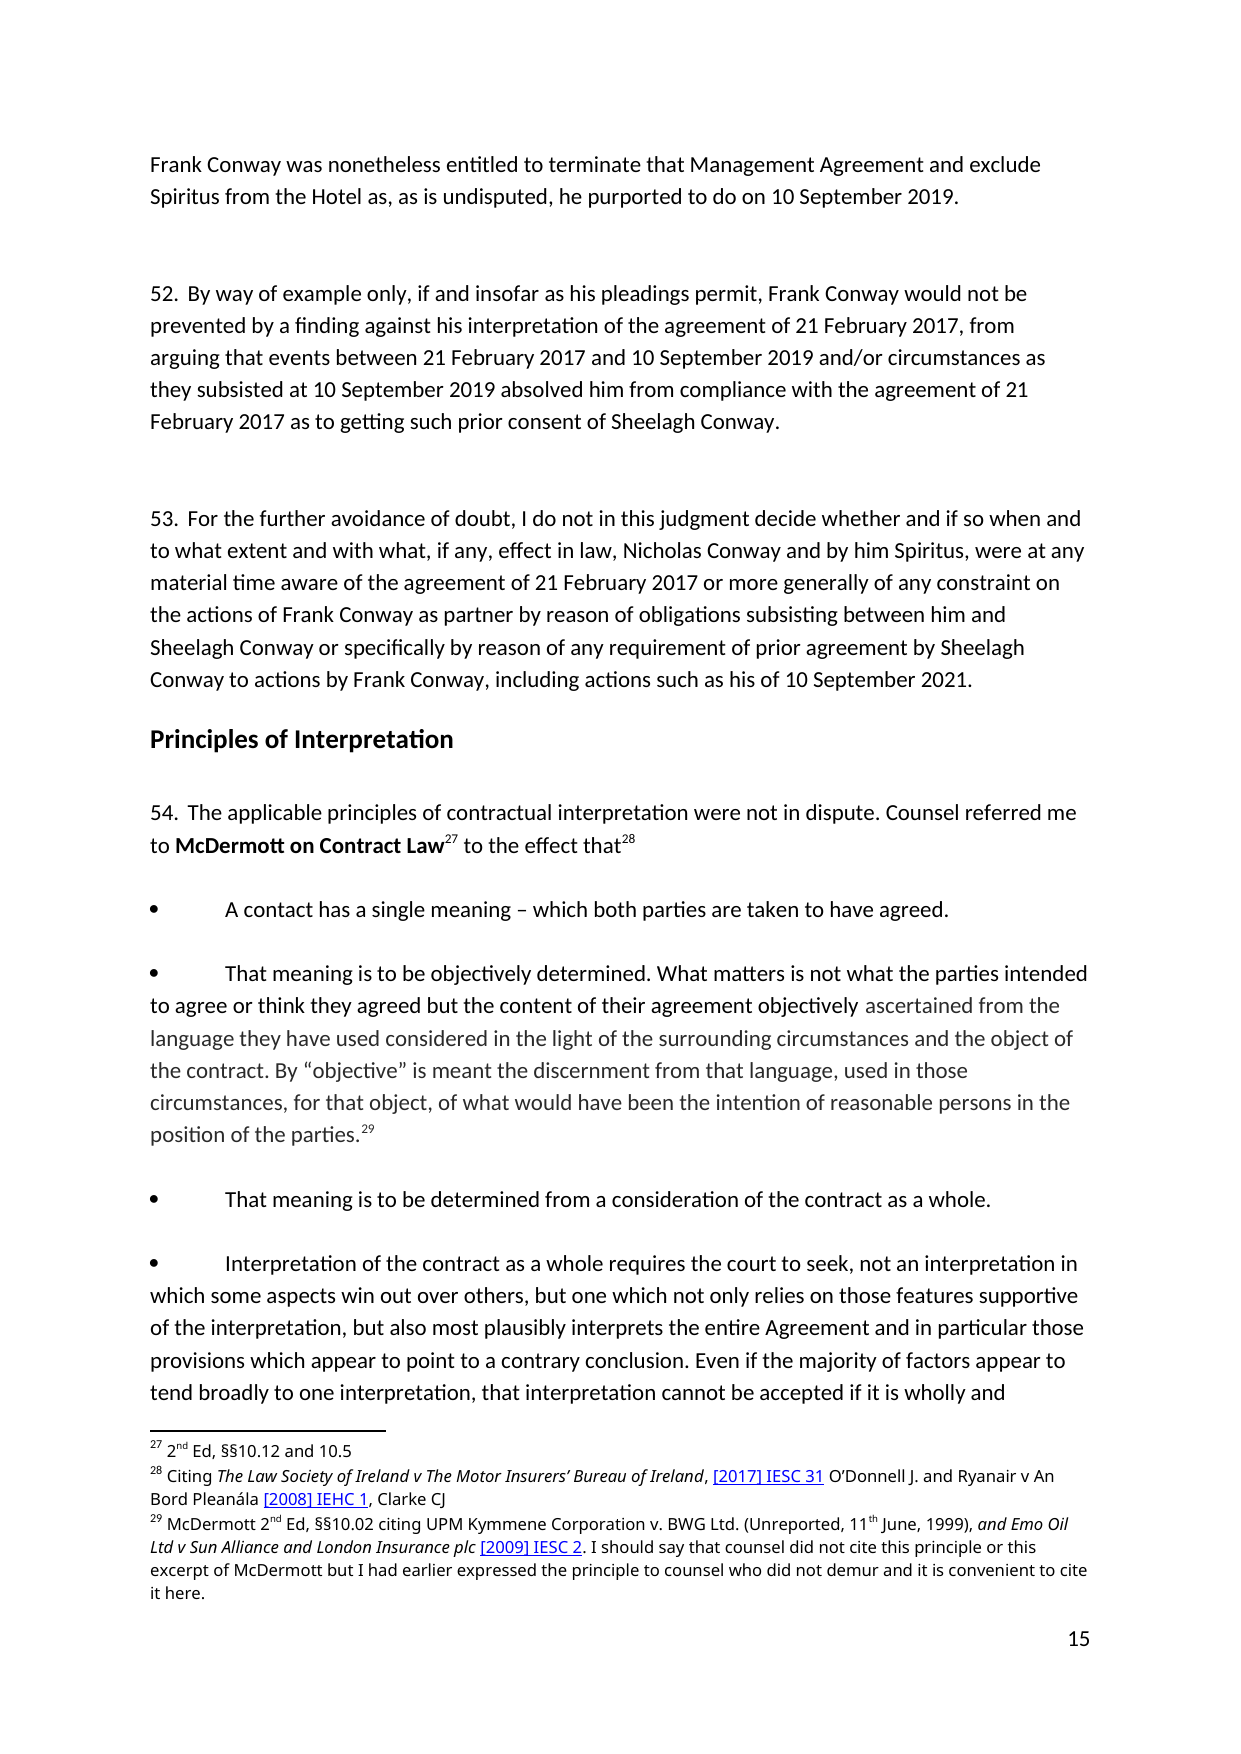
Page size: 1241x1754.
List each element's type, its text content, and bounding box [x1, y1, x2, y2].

list Frank Conway was nonetheless entitled to terminate that Management Agreement and exclude Spiritus from the Hotel as, as is undisputed, he purported to do on 10 September 2019. [150, 150, 1090, 210]
list For the further avoidance of doubt, I do not in this judgment decide whether and if so when and to what extent and with what, if any, effect in law, Nicholas Conway and by him Spiritus, were at any material time aware of the agreement of 21 February 2017 or more generally of any constraint on the actions of Frank Conway as partner by reason of obligations subsisting between him and Sheelagh Conway or specifically by reason of any requirement of prior agreement by Sheelagh Conway to actions by Frank Conway, including actions such as his of 10 September 2021. [150, 504, 1090, 693]
list By way of example only, if and insofar as his pleadings permit, Frank Conway would not be prevented by a finding against his interpretation of the agreement of 21 February 2017, from arguing that events between 21 February 2017 and 10 September 2019 and/or circumstances as they subsisted at 10 September 2019 absolved him from compliance with the agreement of 21 February 2017 as to getting such prior consent of Sheelagh Conway. [150, 279, 1090, 436]
list That meaning is to be determined from a consideration of the contract as a whole. [150, 1185, 1090, 1213]
list A contact has a single meaning – which both parties are taken to have agreed. [150, 895, 1090, 923]
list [150, 1249, 1090, 1406]
list That meaning is to be objectively determined. What matters is not what the parties intended to agree or think they agreed but the content of their agreement objectively ascertained from the language they have used considered in the light of the surrounding circumstances and the object of the contract. By “objective” is meant the discernment from that language, used in those circumstances, for that object, of what would have been the intention of reasonable persons in the position of the parties. [150, 959, 1090, 1148]
list The applicable principles of contractual interpretation were not in dispute. Counsel referred me to McDermott on Contract Law to the effect that [150, 798, 1090, 859]
subtitle Principles of Interpretation [150, 722, 1090, 755]
